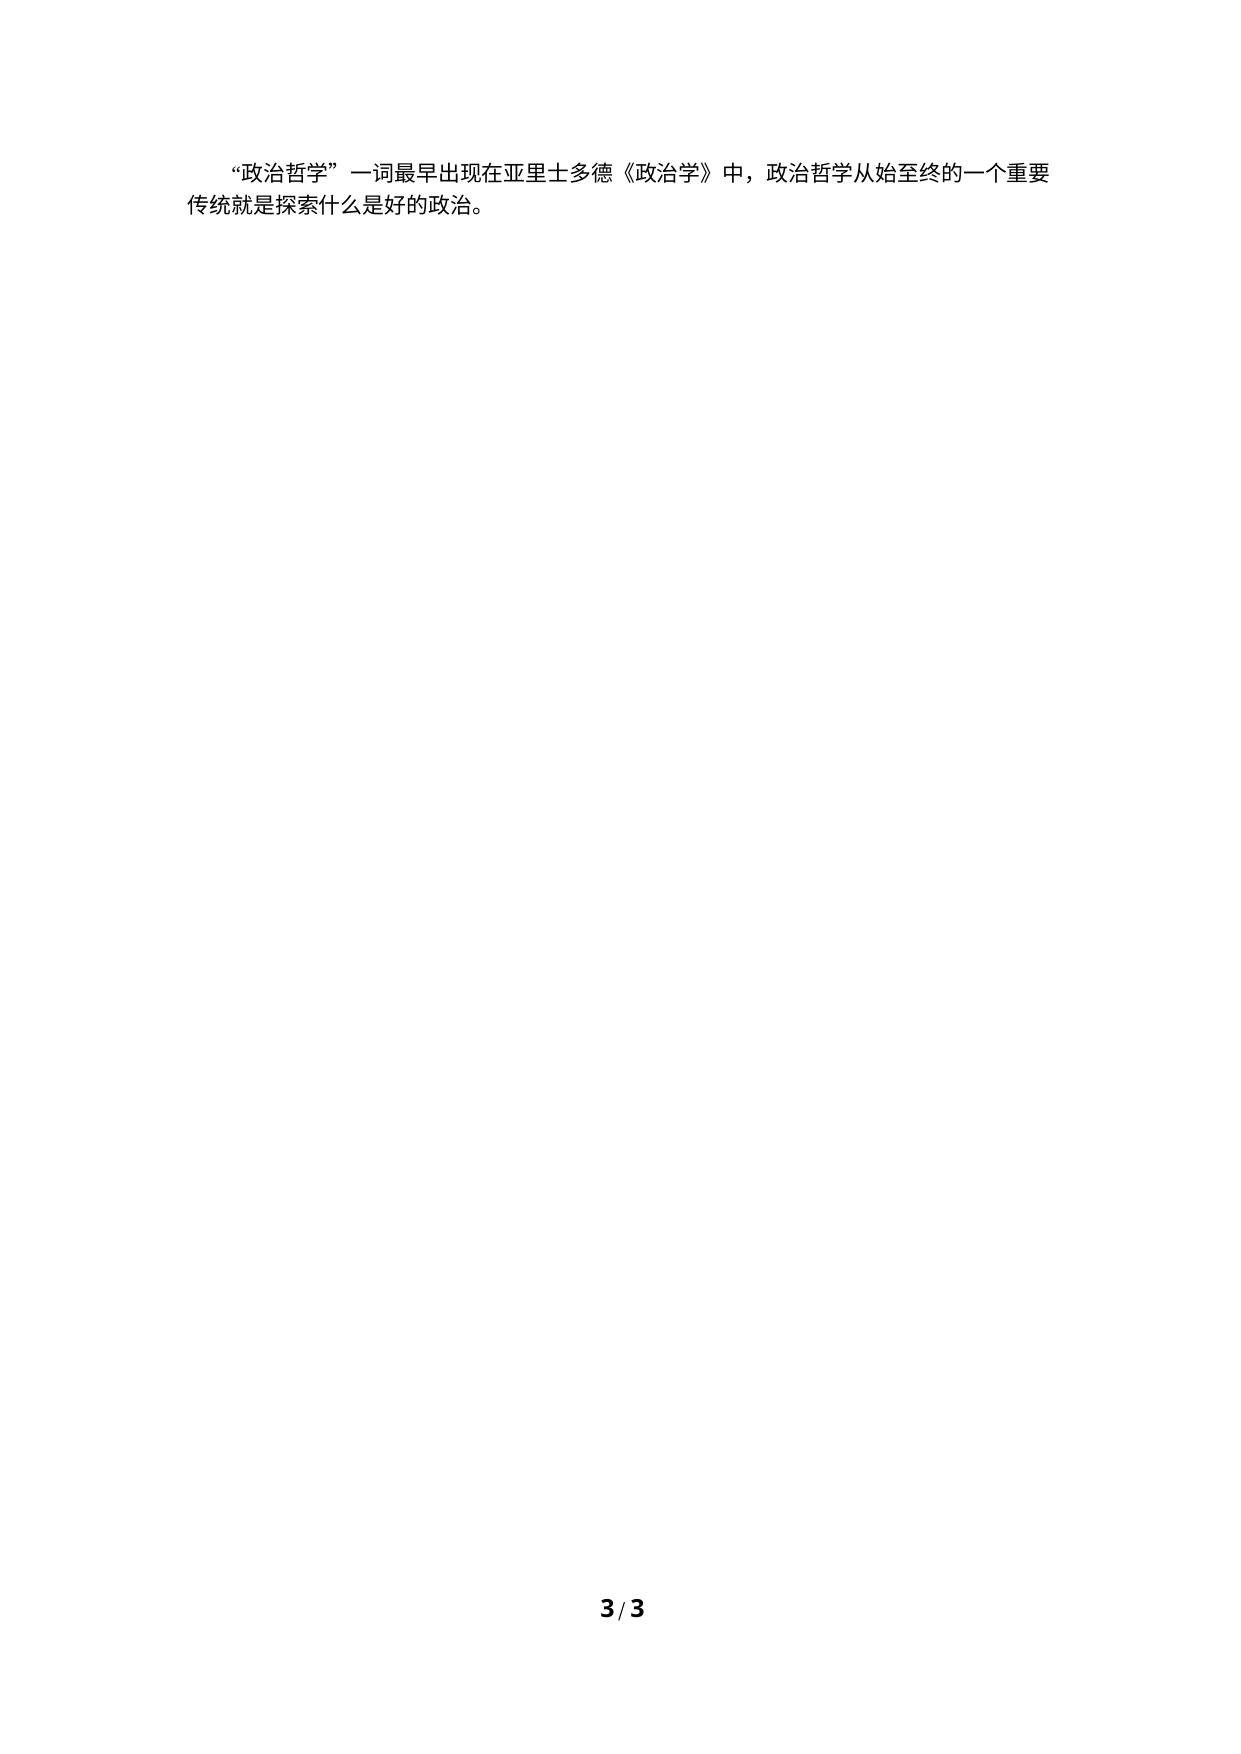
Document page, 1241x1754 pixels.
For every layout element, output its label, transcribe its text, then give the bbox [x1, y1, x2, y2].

text “政治哲学”一词最早出现在亚里士多德《政治学》中，政治哲学从始至终的一个重要传统就是探索什么是好的政治。 [187, 156, 1053, 221]
